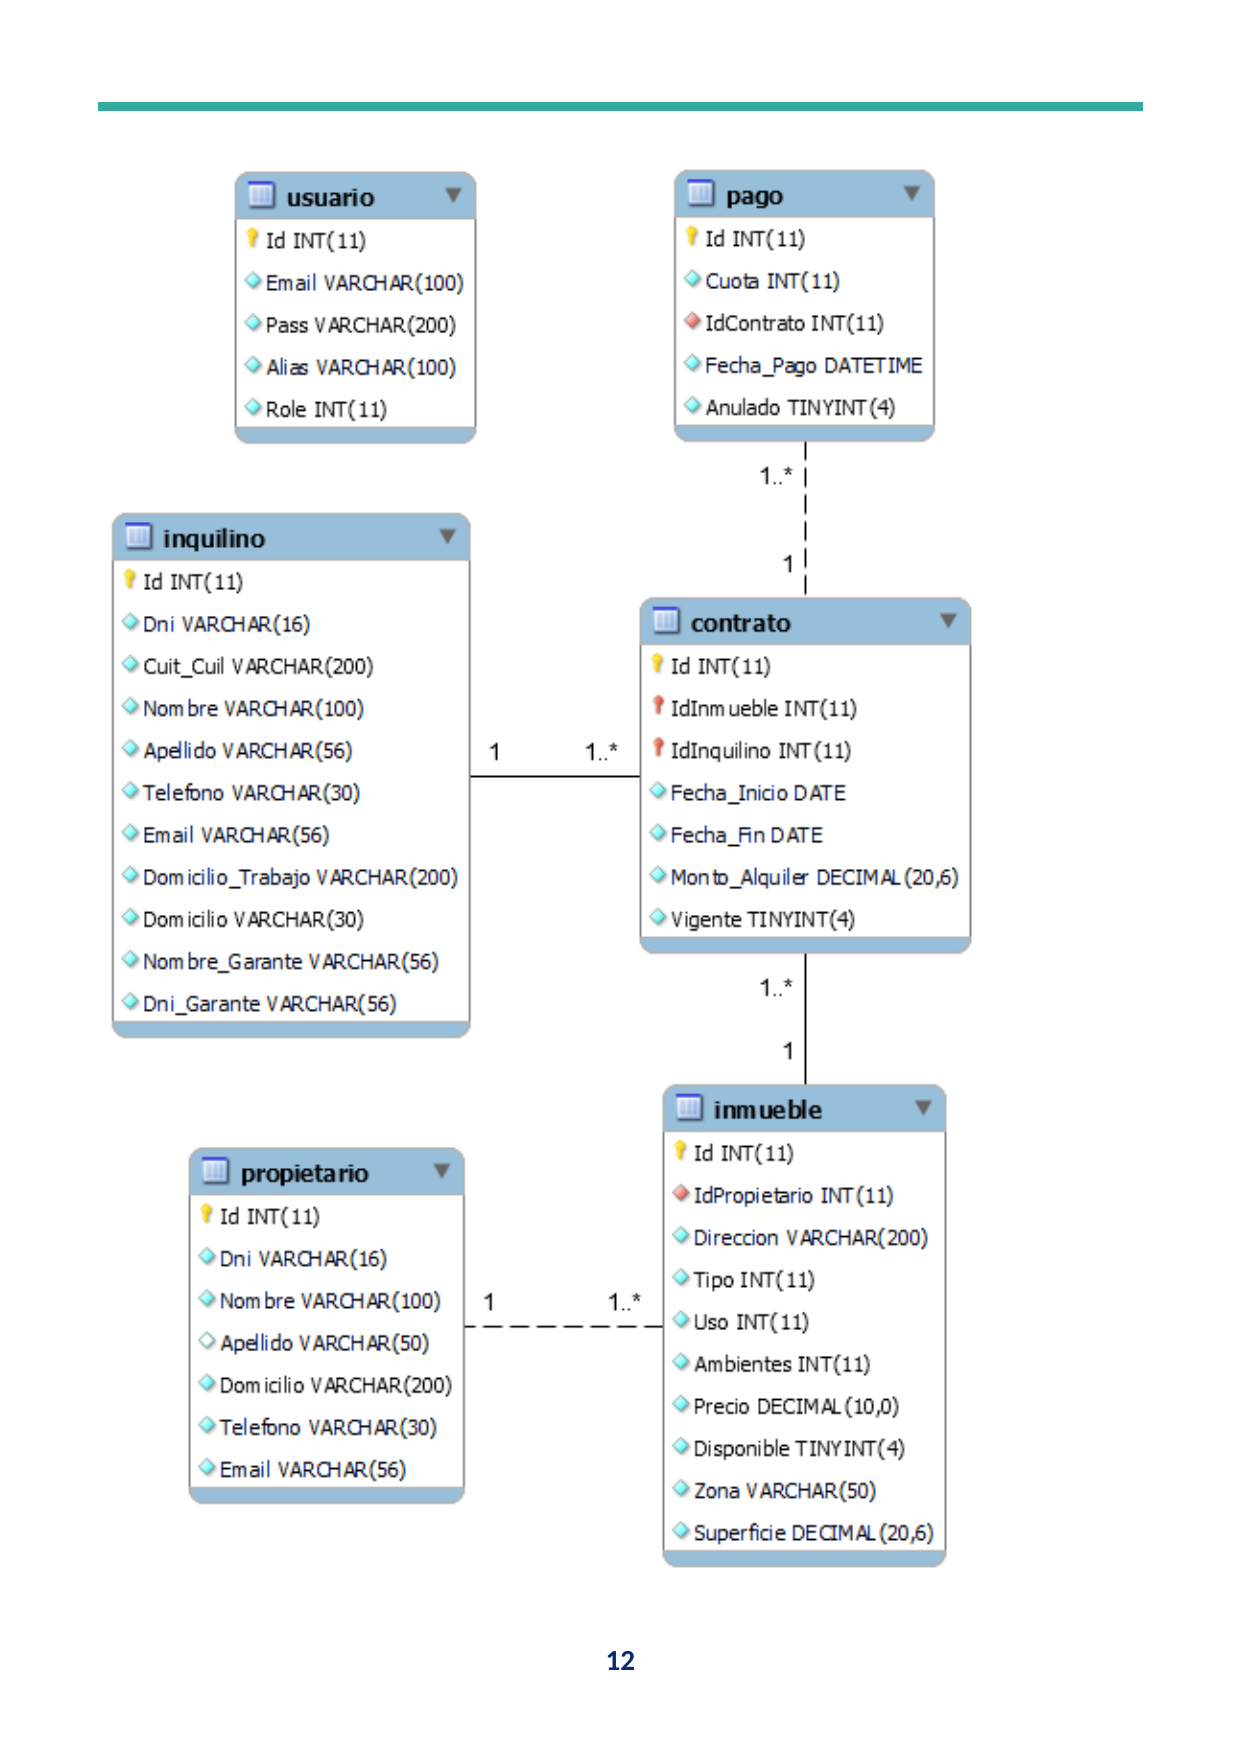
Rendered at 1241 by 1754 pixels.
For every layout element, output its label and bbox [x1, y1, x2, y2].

picture [97, 151, 993, 1585]
